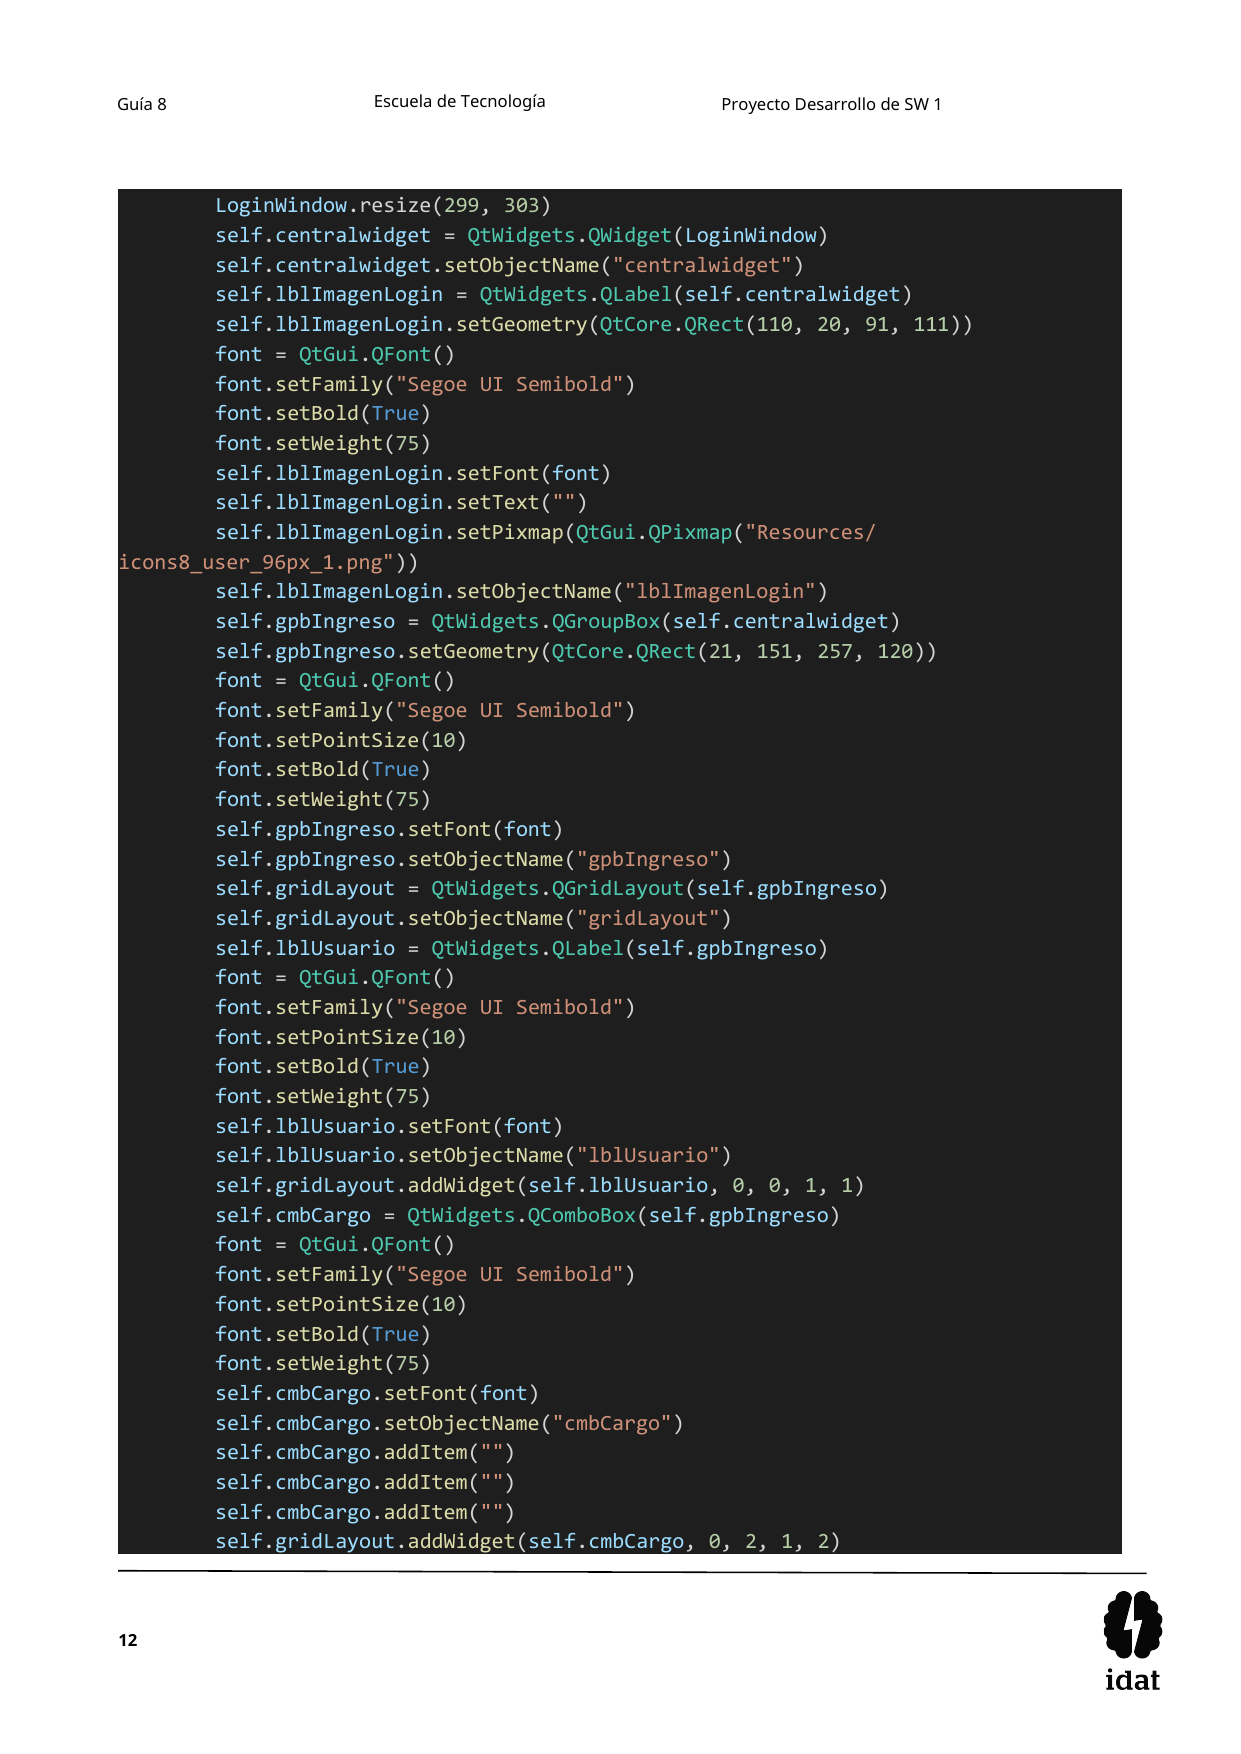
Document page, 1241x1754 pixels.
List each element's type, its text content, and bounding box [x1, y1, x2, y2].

text self.lblImagenLogin = QtWidgets.QLabel(self.centralwidget) [118, 278, 1122, 307]
text font.setFamily("Segoe UI Semibold") [118, 990, 1122, 1020]
text font = QtGui.QFont() [118, 664, 1122, 693]
text self.gpbIngreso = QtWidgets.QGroupBox(self.centralwidget) [118, 604, 1122, 634]
text font = QtGui.QFont() [118, 961, 1122, 990]
text self.cmbCargo.setObjectName("cmbCargo") [118, 1406, 1122, 1436]
text font.setPointSize(10) [118, 1020, 1122, 1050]
text self.gridLayout = QtWidgets.QGridLayout(self.gpbIngreso) [118, 872, 1122, 901]
text font = QtGui.QFont() [118, 1228, 1122, 1257]
text self.lblImagenLogin.setPixmap(QtGui.QPixmap("Resources/icons8_user_96px_1.png")) [118, 515, 1122, 575]
text font.setFamily("Segoe UI Semibold") [118, 693, 1122, 723]
text font.setWeight(75) [118, 1347, 1122, 1376]
text font.setWeight(75) [118, 782, 1122, 812]
text self.gridLayout.setObjectName("gridLayout") [118, 901, 1122, 931]
text self.lblUsuario = QtWidgets.QLabel(self.gpbIngreso) [118, 931, 1122, 961]
text font.setWeight(75) [118, 1079, 1122, 1109]
text self.centralwidget = QtWidgets.QWidget(LoginWindow) [118, 218, 1122, 248]
text font.setBold(True) [118, 1317, 1122, 1347]
text self.lblUsuario.setFont(font) [118, 1109, 1122, 1139]
text self.cmbCargo = QtWidgets.QComboBox(self.gpbIngreso) [118, 1198, 1122, 1228]
text self.gpbIngreso.setFont(font) [118, 812, 1122, 842]
text self.gpbIngreso.setGeometry(QtCore.QRect(21, 151, 257, 120)) [118, 634, 1122, 664]
text self.lblImagenLogin.setFont(font) [118, 456, 1122, 486]
text font.setBold(True) [118, 1050, 1122, 1079]
text font.setFamily("Segoe UI Semibold") [118, 367, 1122, 397]
text font.setFamily("Segoe UI Semibold") [118, 1257, 1122, 1287]
text font.setBold(True) [118, 397, 1122, 426]
text font.setWeight(75) [118, 426, 1122, 456]
text self.cmbCargo.addItem("") [118, 1465, 1122, 1495]
text self.cmbCargo.addItem("") [118, 1436, 1122, 1465]
picture [1103, 1591, 1163, 1690]
text self.lblImagenLogin.setGeometry(QtCore.QRect(110, 20, 91, 111)) [118, 307, 1122, 337]
text self.cmbCargo.addItem("") [118, 1495, 1122, 1525]
text self.gridLayout.addWidget(self.lblUsuario, 0, 0, 1, 1) [118, 1168, 1122, 1198]
text self.gpbIngreso.setObjectName("gpbIngreso") [118, 842, 1122, 872]
text LoginWindow.resize(299, 303) [118, 189, 1122, 218]
text self.cmbCargo.setFont(font) [118, 1376, 1122, 1406]
text font.setBold(True) [118, 753, 1122, 782]
text font.setPointSize(10) [118, 1287, 1122, 1317]
text font.setPointSize(10) [118, 723, 1122, 753]
text self.lblUsuario.setObjectName("lblUsuario") [118, 1139, 1122, 1168]
text self.centralwidget.setObjectName("centralwidget") [118, 248, 1122, 278]
text self.lblImagenLogin.setObjectName("lblImagenLogin") [118, 575, 1122, 604]
text self.lblImagenLogin.setText("") [118, 486, 1122, 515]
text self.gridLayout.addWidget(self.cmbCargo, 0, 2, 1, 2) [118, 1525, 1122, 1554]
text font = QtGui.QFont() [118, 337, 1122, 367]
